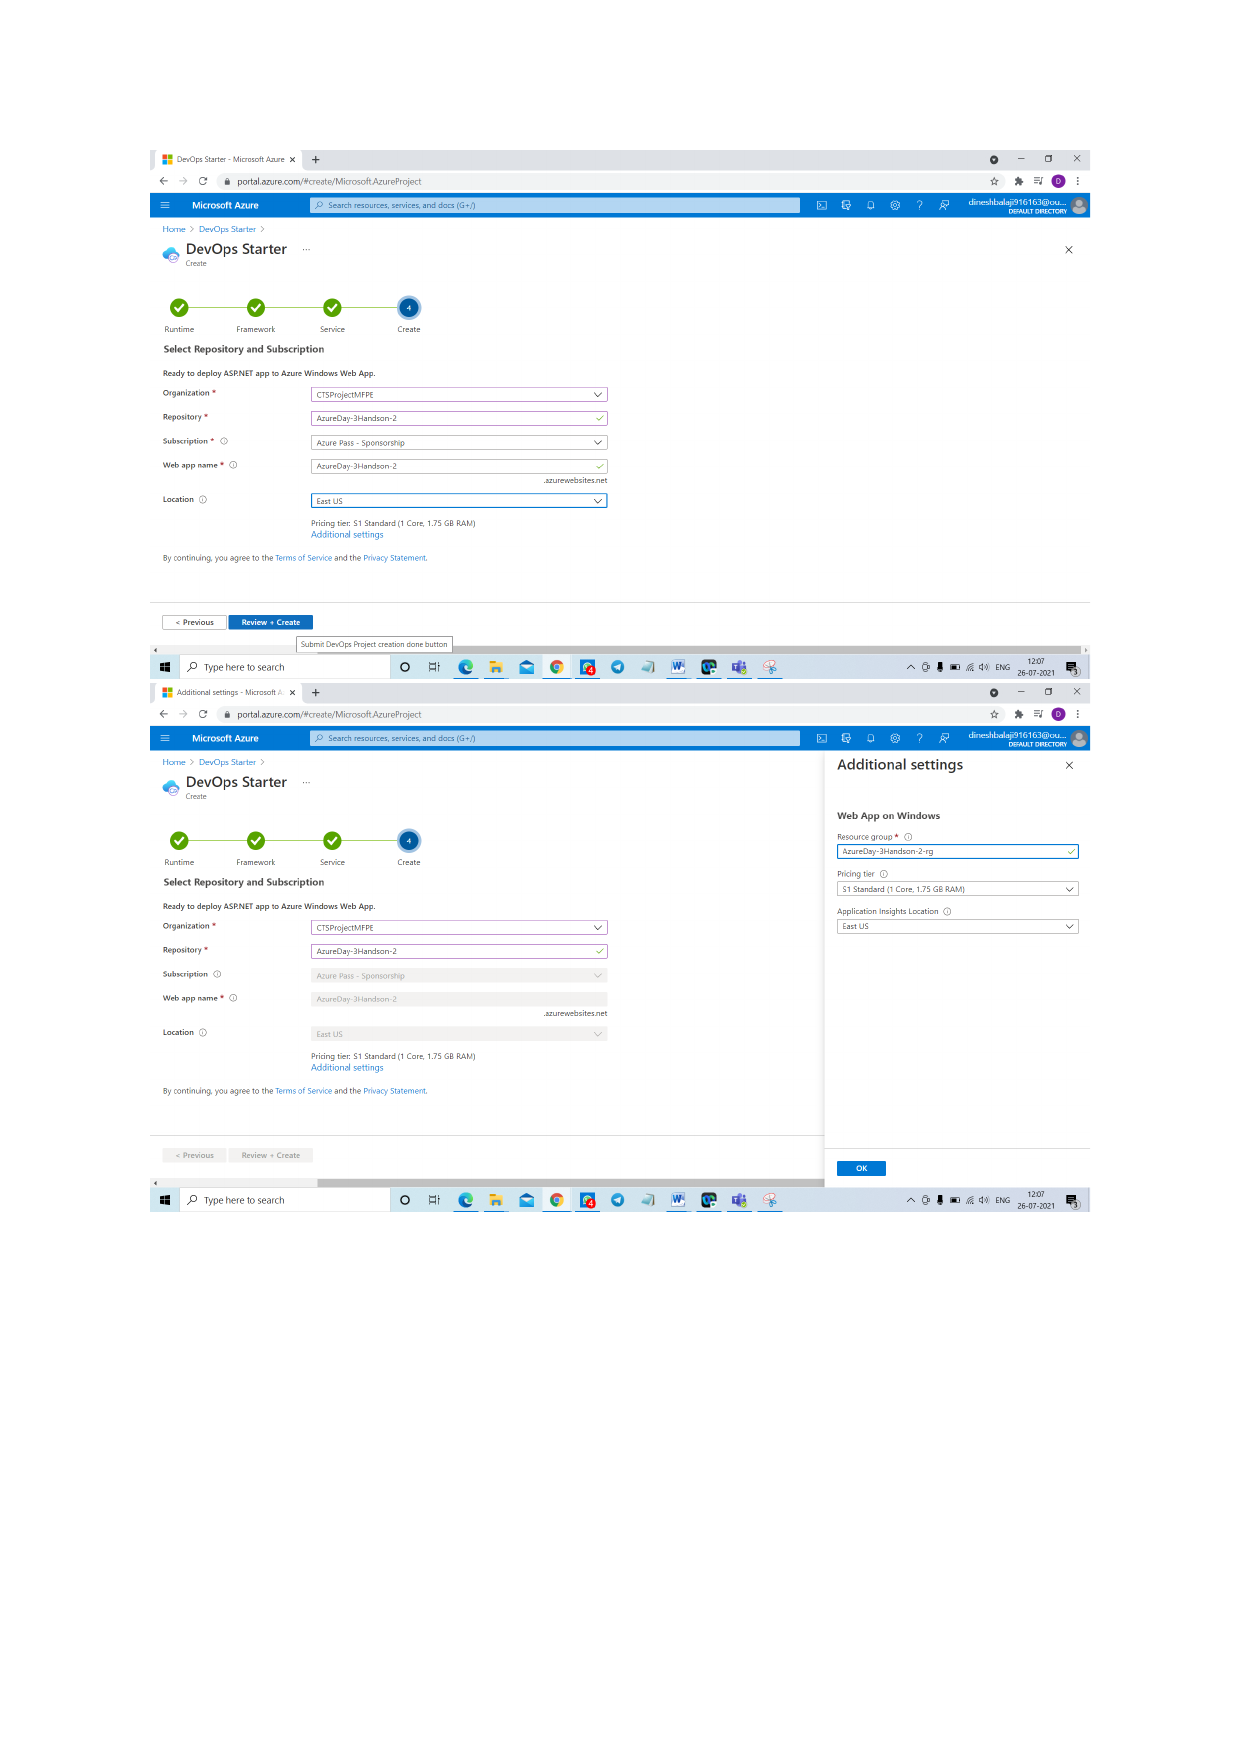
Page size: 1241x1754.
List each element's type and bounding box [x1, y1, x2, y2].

picture [150, 150, 1091, 679]
picture [150, 683, 1091, 1212]
